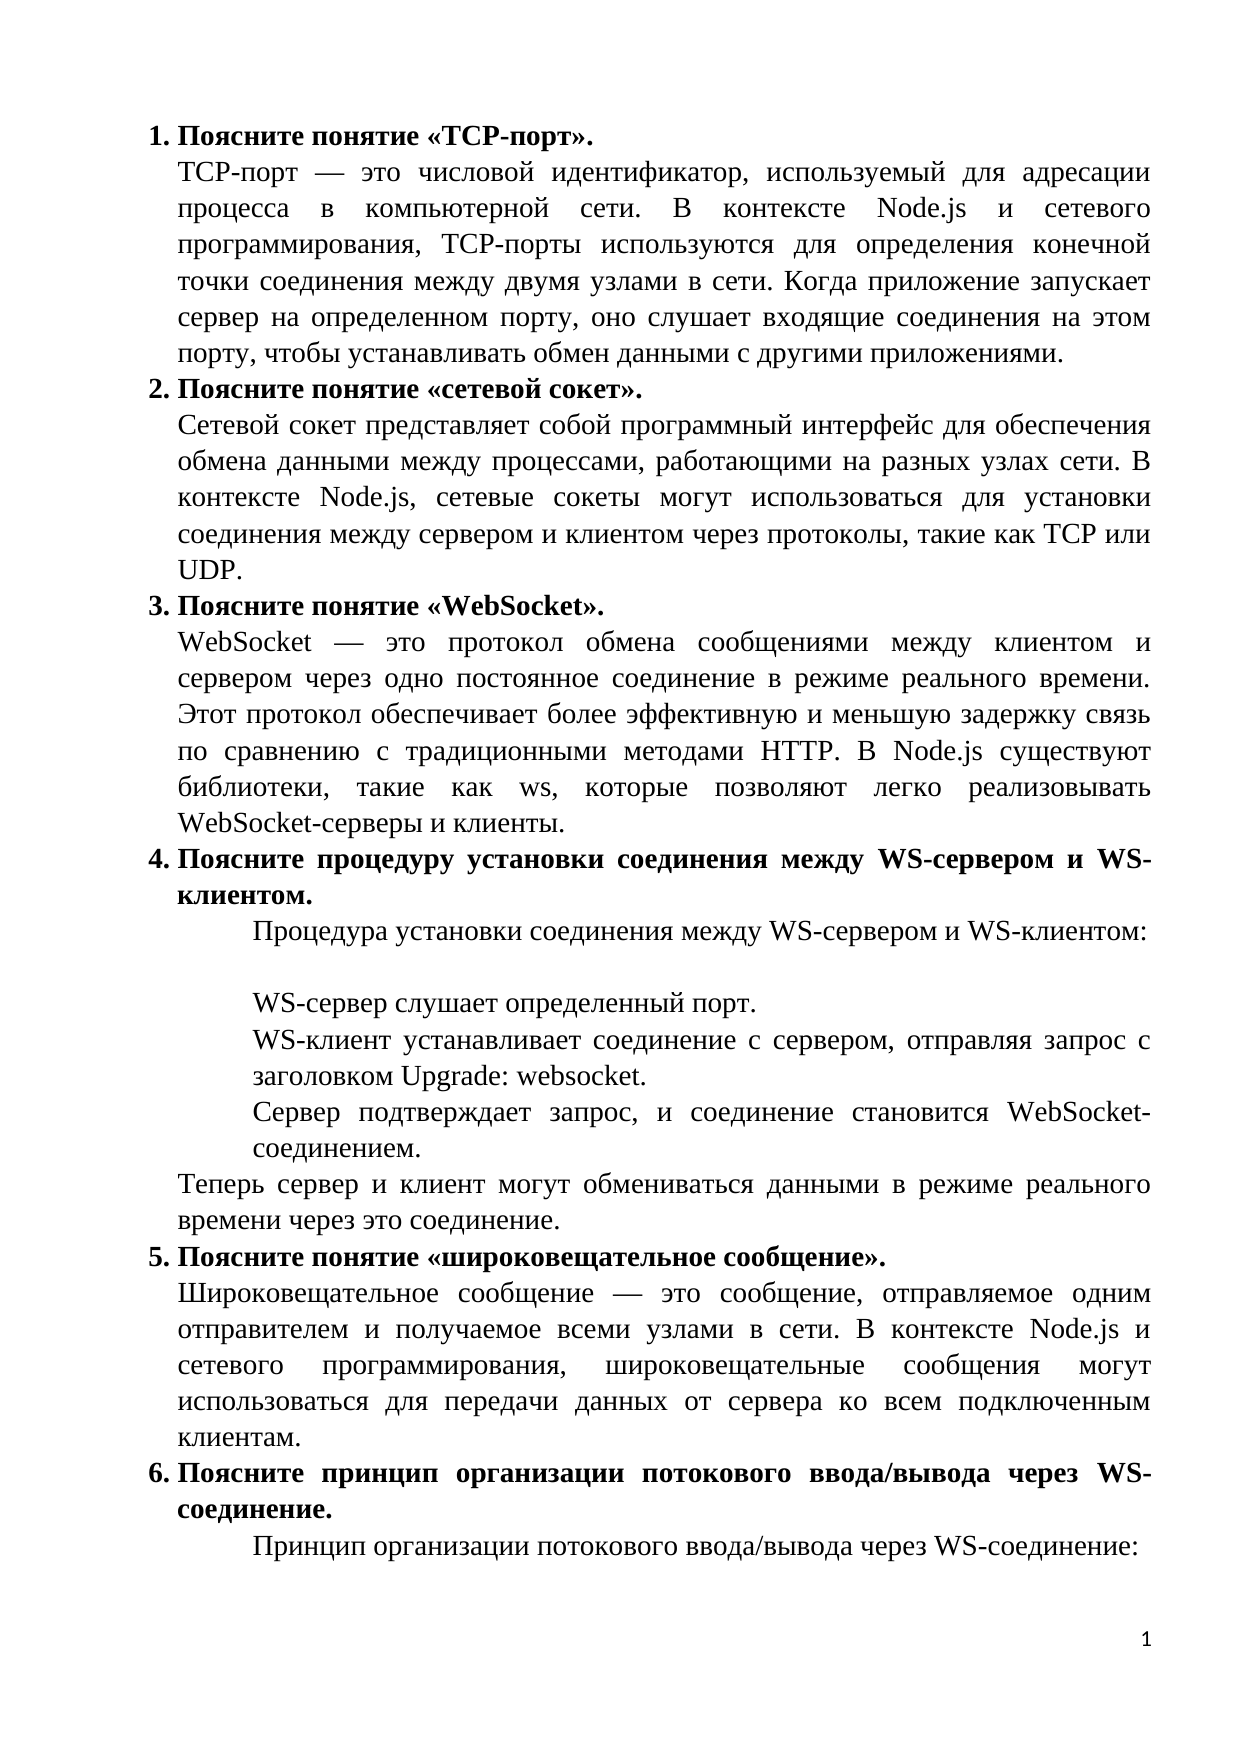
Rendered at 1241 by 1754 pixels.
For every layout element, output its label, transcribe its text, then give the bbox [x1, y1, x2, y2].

list Сетевой сокет представляет собой программный интерфейс для обеспечения обмена данными между процессами, работающими на разных узлах сети. В контексте Node.js, сетевые сокеты могут использоваться для установки соединения между сервером и клиентом через протоколы, такие как TCP или UDP. [177, 407, 1152, 585]
list Поясните понятие «широковещательное сообщение». [177, 1239, 1152, 1272]
list TCP-порт — это числовой идентификатор, используемый для адресации процесса в компьютерной сети. В контексте Node.js и сетевого программирования, TCP-порты используются для определения конечной точки соединения между двумя узлами в сети. Когда приложение запускает сервер на определенном порту, оно слушает входящие соединения на этом порту, чтобы устанавливать обмен данными с другими приложениями. [177, 154, 1152, 368]
list Поясните понятие «сетевой сокет». [177, 371, 1152, 405]
list WS-клиент устанавливает соединение с сервером, отправляя запрос с заголовком Upgrade: websocket. [252, 1022, 1152, 1091]
list WS-сервер слушает определенный порт. [252, 986, 1152, 1019]
list Широковещательное сообщение — это сообщение, отправляемое одним отправителем и получаемое всеми узлами в сети. В контексте Node.js и сетевого программирования, широковещательные сообщения могут использоваться для передачи данных от сервера ко всем подключенным клиентам. [177, 1275, 1152, 1453]
list Процедура установки соединения между WS-сервером и WS-клиентом: [252, 913, 1152, 947]
list Поясните принцип организации потокового ввода/вывода через WS-соединение. [177, 1456, 1152, 1525]
list WebSocket — это протокол обмена сообщениями между клиентом и сервером через одно постоянное соединение в режиме реального времени. Этот протокол обеспечивает более эффективную и меньшую задержку связь по сравнению с традиционными методами HTTP. В Node.js существуют библиотеки, такие как ws, которые позволяют легко реализовывать WebSocket-серверы и клиенты. [177, 624, 1152, 838]
list Теперь сервер и клиент могут обмениваться данными в режиме реального времени через это соединение. [177, 1166, 1152, 1236]
list Поясните понятие «WebSocket». [177, 588, 1152, 622]
list Сервер подтверждает запрос, и соединение становится WebSocket-соединением. [252, 1094, 1152, 1164]
list Принцип организации потокового ввода/вывода через WS-соединение: [252, 1528, 1152, 1561]
list Поясните процедуру установки соединения между WS-сервером и WS-клиентом. [177, 841, 1152, 911]
list Поясните понятие «TCP-порт». [177, 118, 1152, 152]
